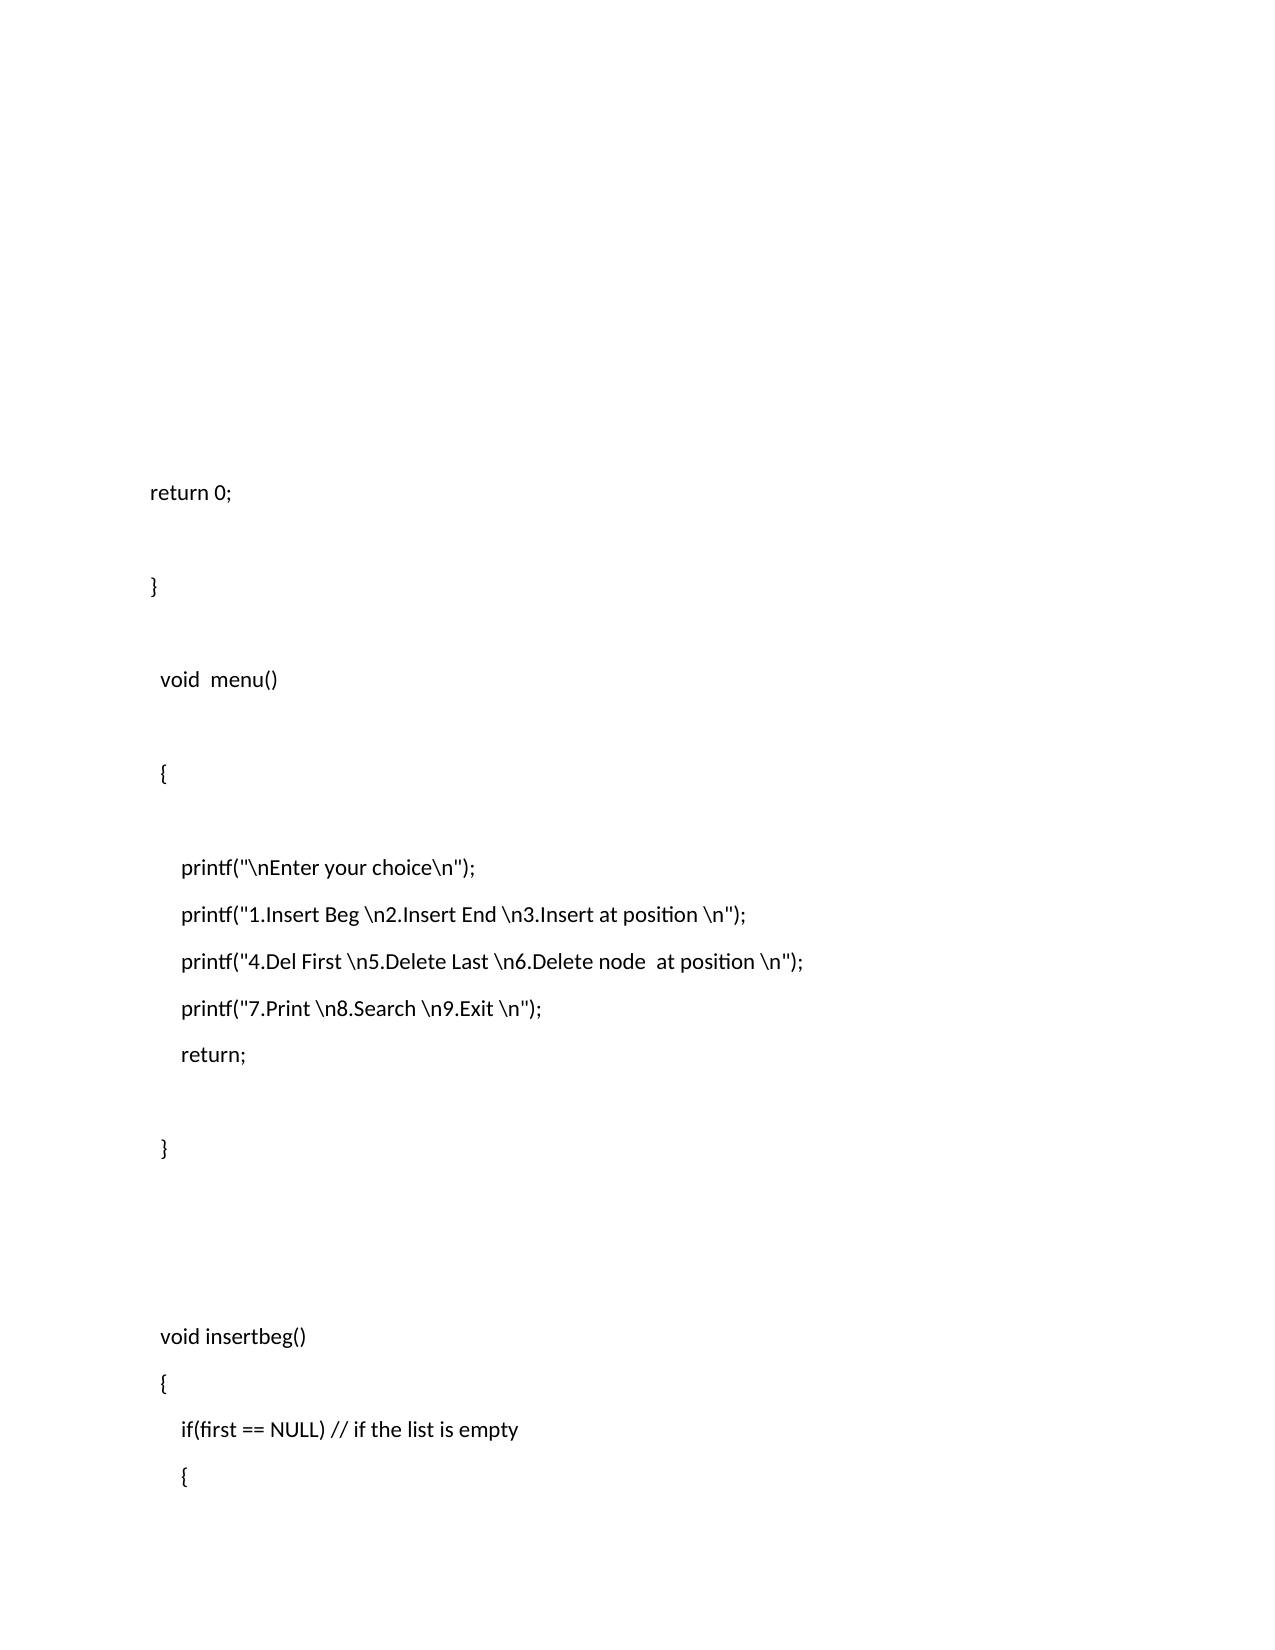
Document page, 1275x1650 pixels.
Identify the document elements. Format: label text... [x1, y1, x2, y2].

text } [150, 1134, 1125, 1162]
text } [150, 572, 1125, 600]
text printf("1.Insert Beg \n2.Insert End \n3.Insert at position \n"); [150, 900, 1125, 928]
text return; [150, 1041, 1125, 1069]
text if(first == NULL) // if the list is empty [150, 1416, 1125, 1444]
text return 0; [150, 478, 1125, 506]
text printf("7.Print \n8.Search \n9.Exit \n"); [150, 994, 1125, 1022]
text { [150, 1369, 1125, 1397]
text { [150, 1462, 1125, 1491]
text { [150, 759, 1125, 787]
text printf("\nEnter your choice\n"); [150, 853, 1125, 881]
text printf("4.Del First \n5.Delete Last \n6.Delete node at position \n"); [150, 947, 1125, 975]
text void insertbeg() [150, 1322, 1125, 1350]
text void menu() [150, 666, 1125, 694]
